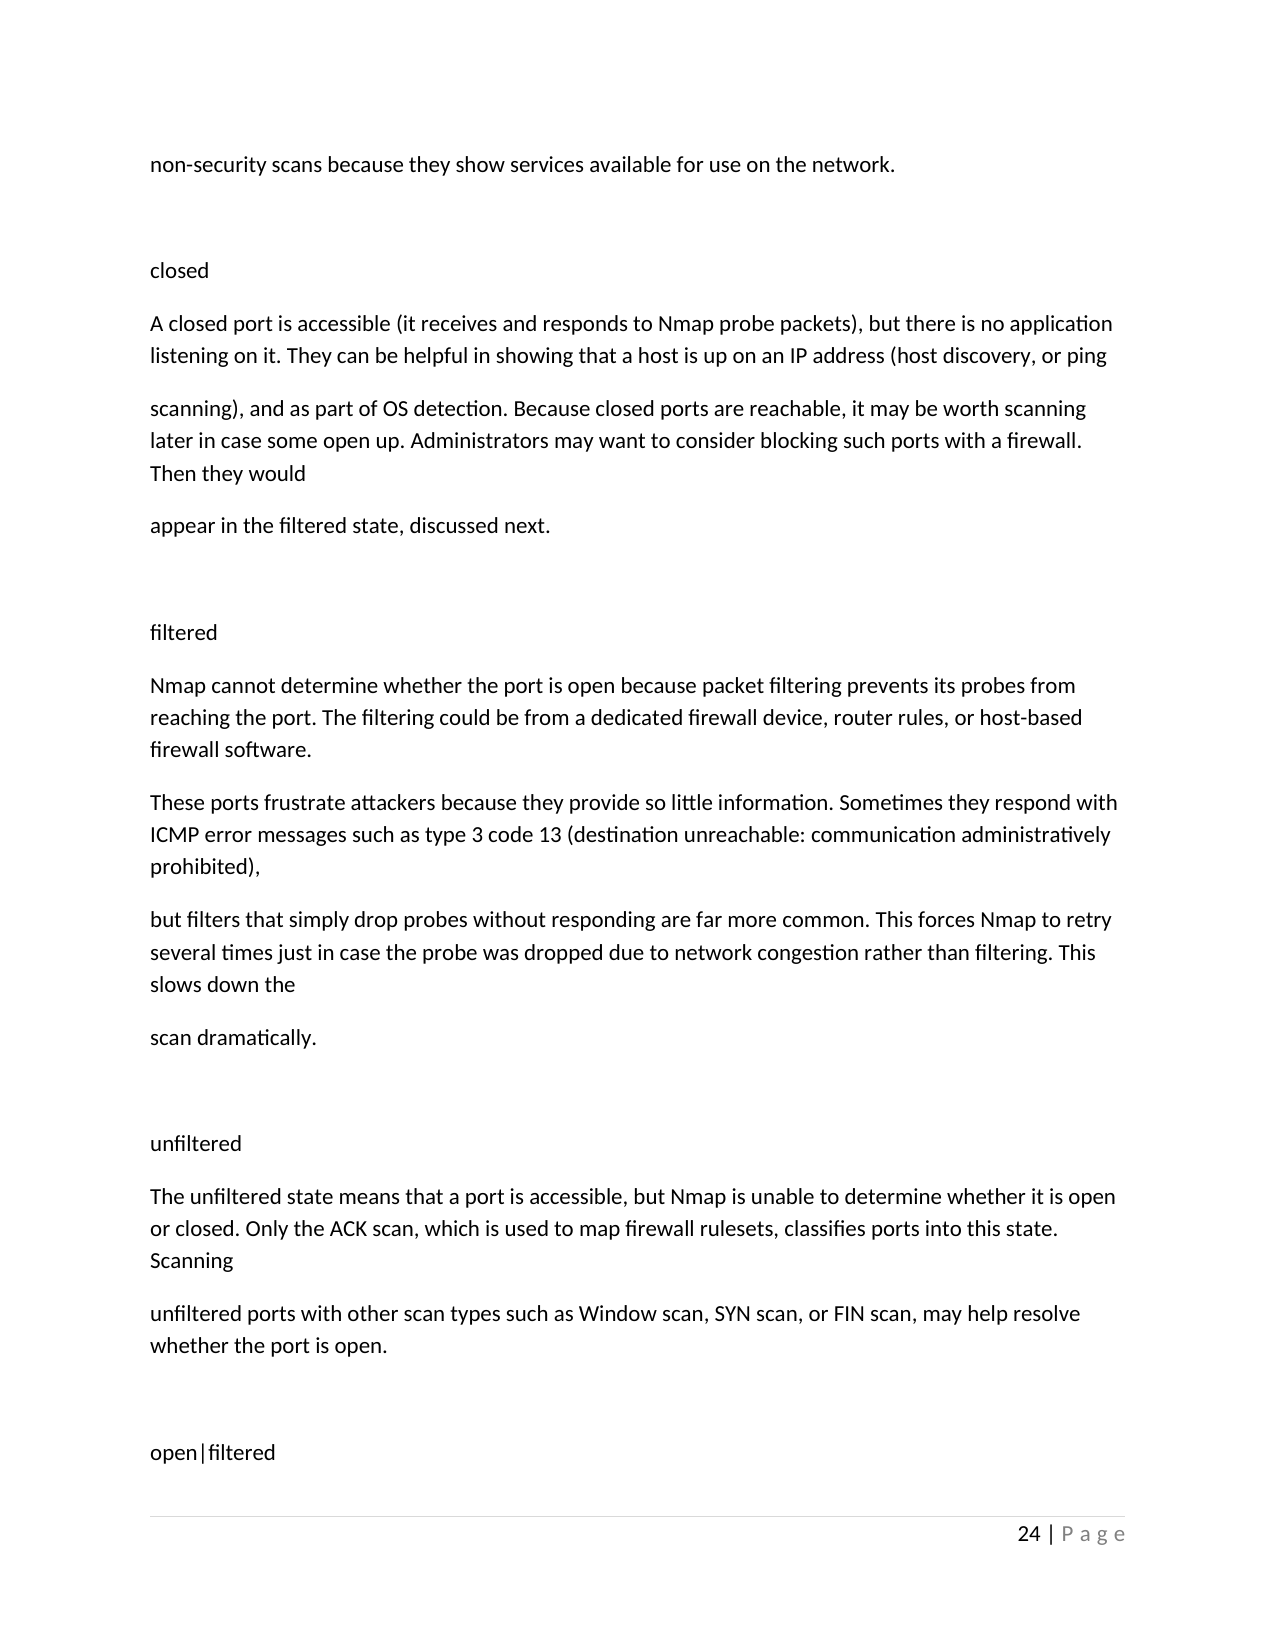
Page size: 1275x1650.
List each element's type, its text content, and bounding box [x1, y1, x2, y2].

text filtered [150, 618, 1125, 646]
text Nmap cannot determine whether the port is open because packet filtering prevents its probes from reaching the port. The filtering could be from a dedicated firewall device, router rules, or host-based firewall software. [150, 671, 1125, 763]
text unfiltered [150, 1129, 1125, 1157]
text open|filtered [150, 1438, 1125, 1466]
text appear in the filtered state, discussed next. [150, 512, 1125, 540]
text scan dramatically. [150, 1023, 1125, 1051]
text closed [150, 256, 1125, 284]
text These ports frustrate attackers because they provide so little information. Sometimes they respond with ICMP error messages such as type 3 code 13 (destination unreachable: communication administratively prohibited), [150, 788, 1125, 881]
text The unfiltered state means that a port is accessible, but Nmap is unable to determine whether it is open or closed. Only the ACK scan, which is used to map firewall rulesets, classifies ports into this state. Scanning [150, 1182, 1125, 1274]
text unfiltered ports with other scan types such as Window scan, SYN scan, or FIN scan, may help resolve whether the port is open. [150, 1299, 1125, 1359]
text scanning), and as part of OS detection. Because closed ports are reachable, it may be worth scanning later in case some open up. Administrators may want to consider blocking such ports with a firewall. Then they would [150, 394, 1125, 487]
text but filters that simply drop probes without responding are far more common. This forces Nmap to retry several times just in case the probe was dropped due to network congestion rather than filtering. This slows down the [150, 906, 1125, 998]
text A closed port is accessible (it receives and responds to Nmap probe packets), but there is no application listening on it. They can be helpful in showing that a host is up on an IP address (host discovery, or ping [150, 309, 1125, 369]
text non-security scans because they show services available for use on the network. [150, 150, 1125, 178]
